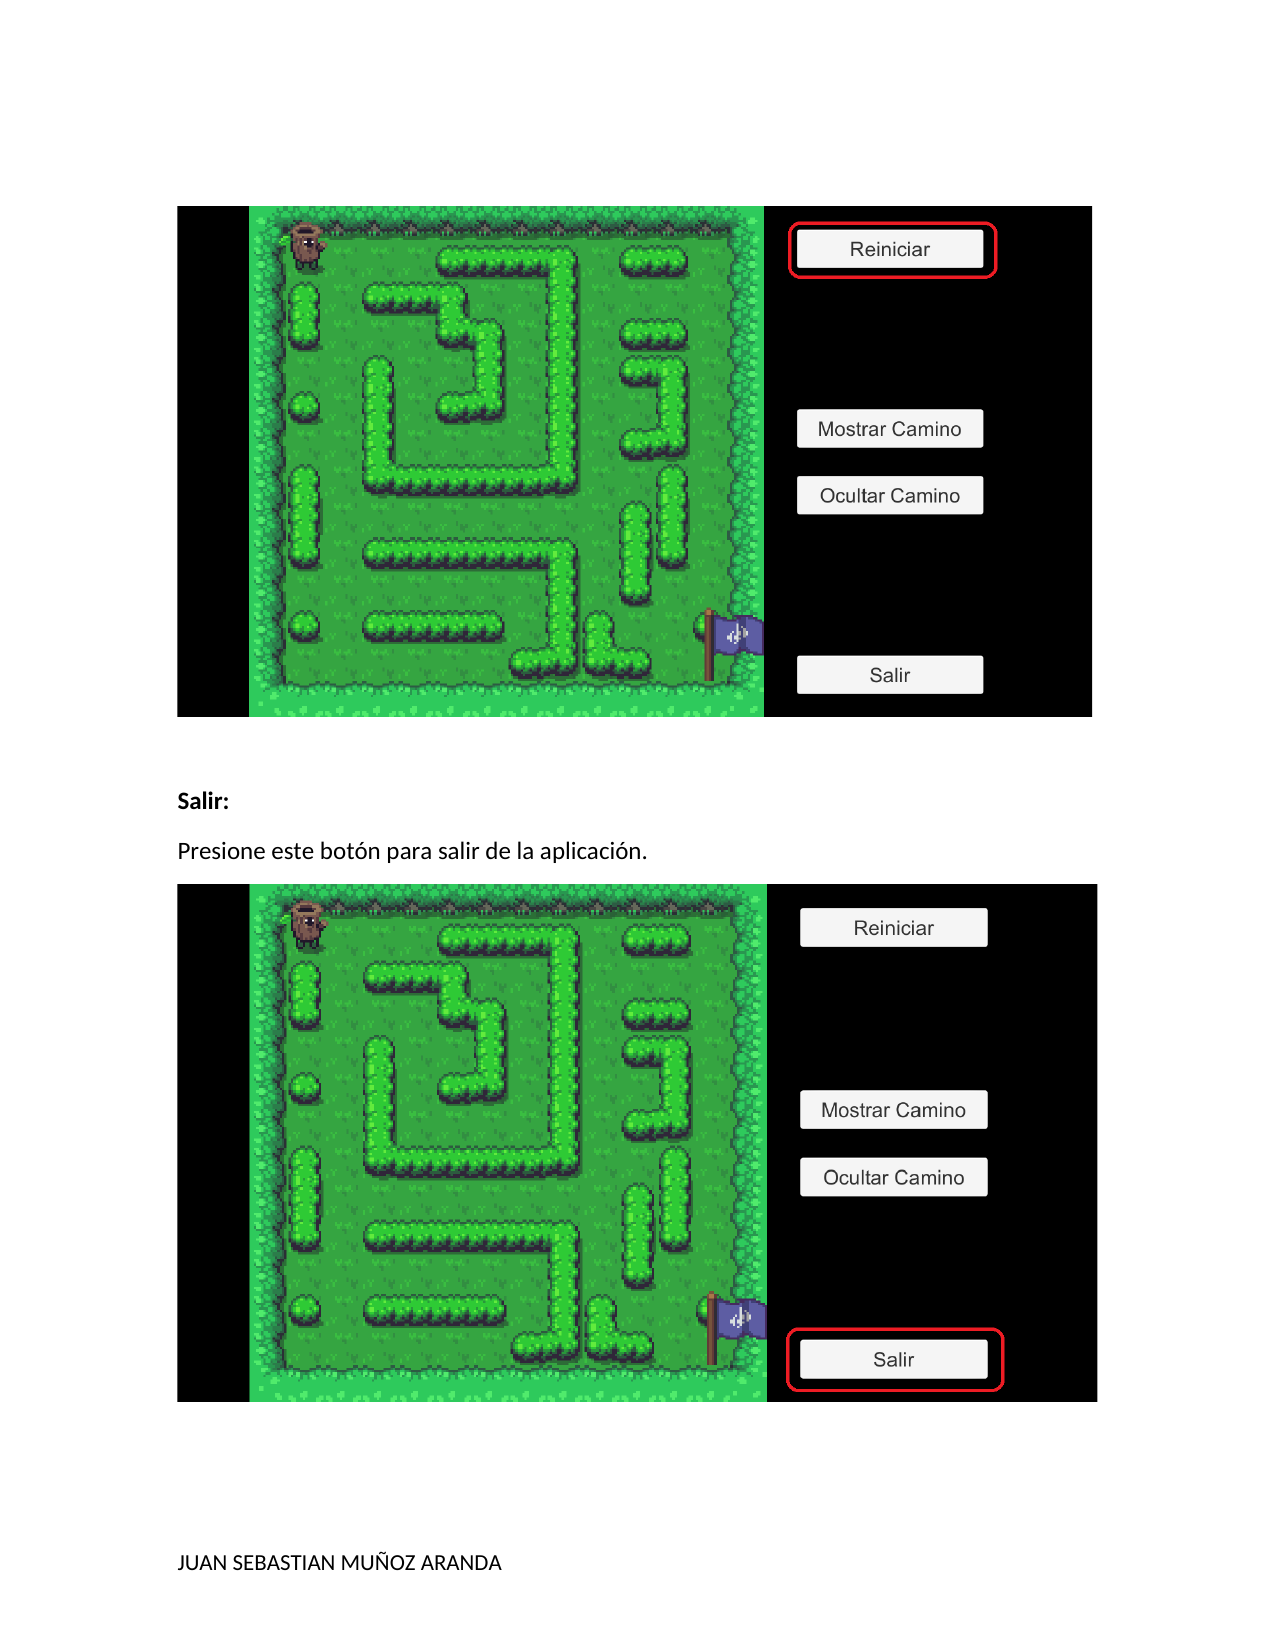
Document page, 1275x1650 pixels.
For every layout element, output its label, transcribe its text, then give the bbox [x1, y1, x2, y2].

text Presione este botón para salir de la aplicación. [177, 835, 1098, 865]
picture [177, 206, 1093, 717]
text Salir: [177, 785, 1098, 816]
picture [177, 884, 1098, 1402]
